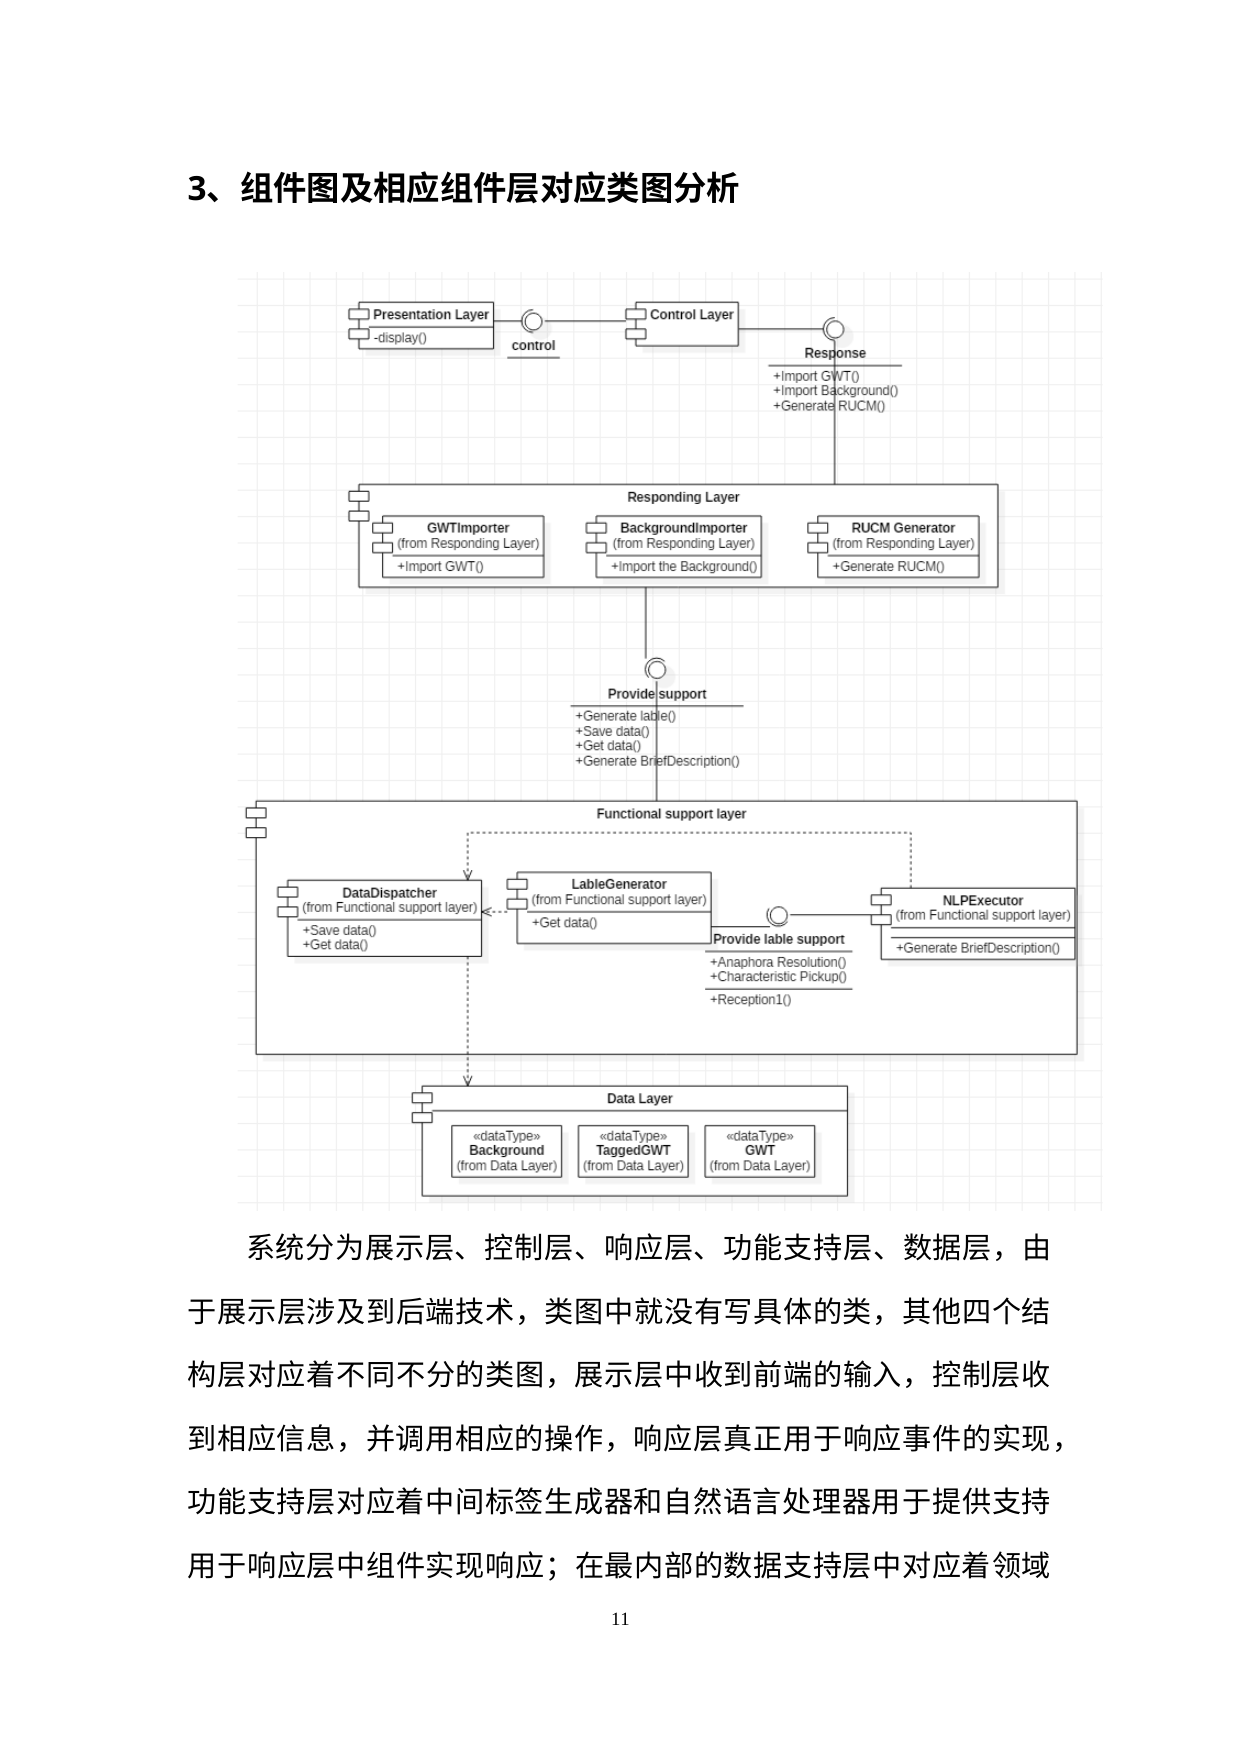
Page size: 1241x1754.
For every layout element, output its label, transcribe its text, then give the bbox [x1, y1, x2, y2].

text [187, 1225, 1053, 1584]
picture [237, 272, 1103, 1211]
subtitle 3、组件图及相应组件层对应类图分析 [187, 162, 1053, 210]
